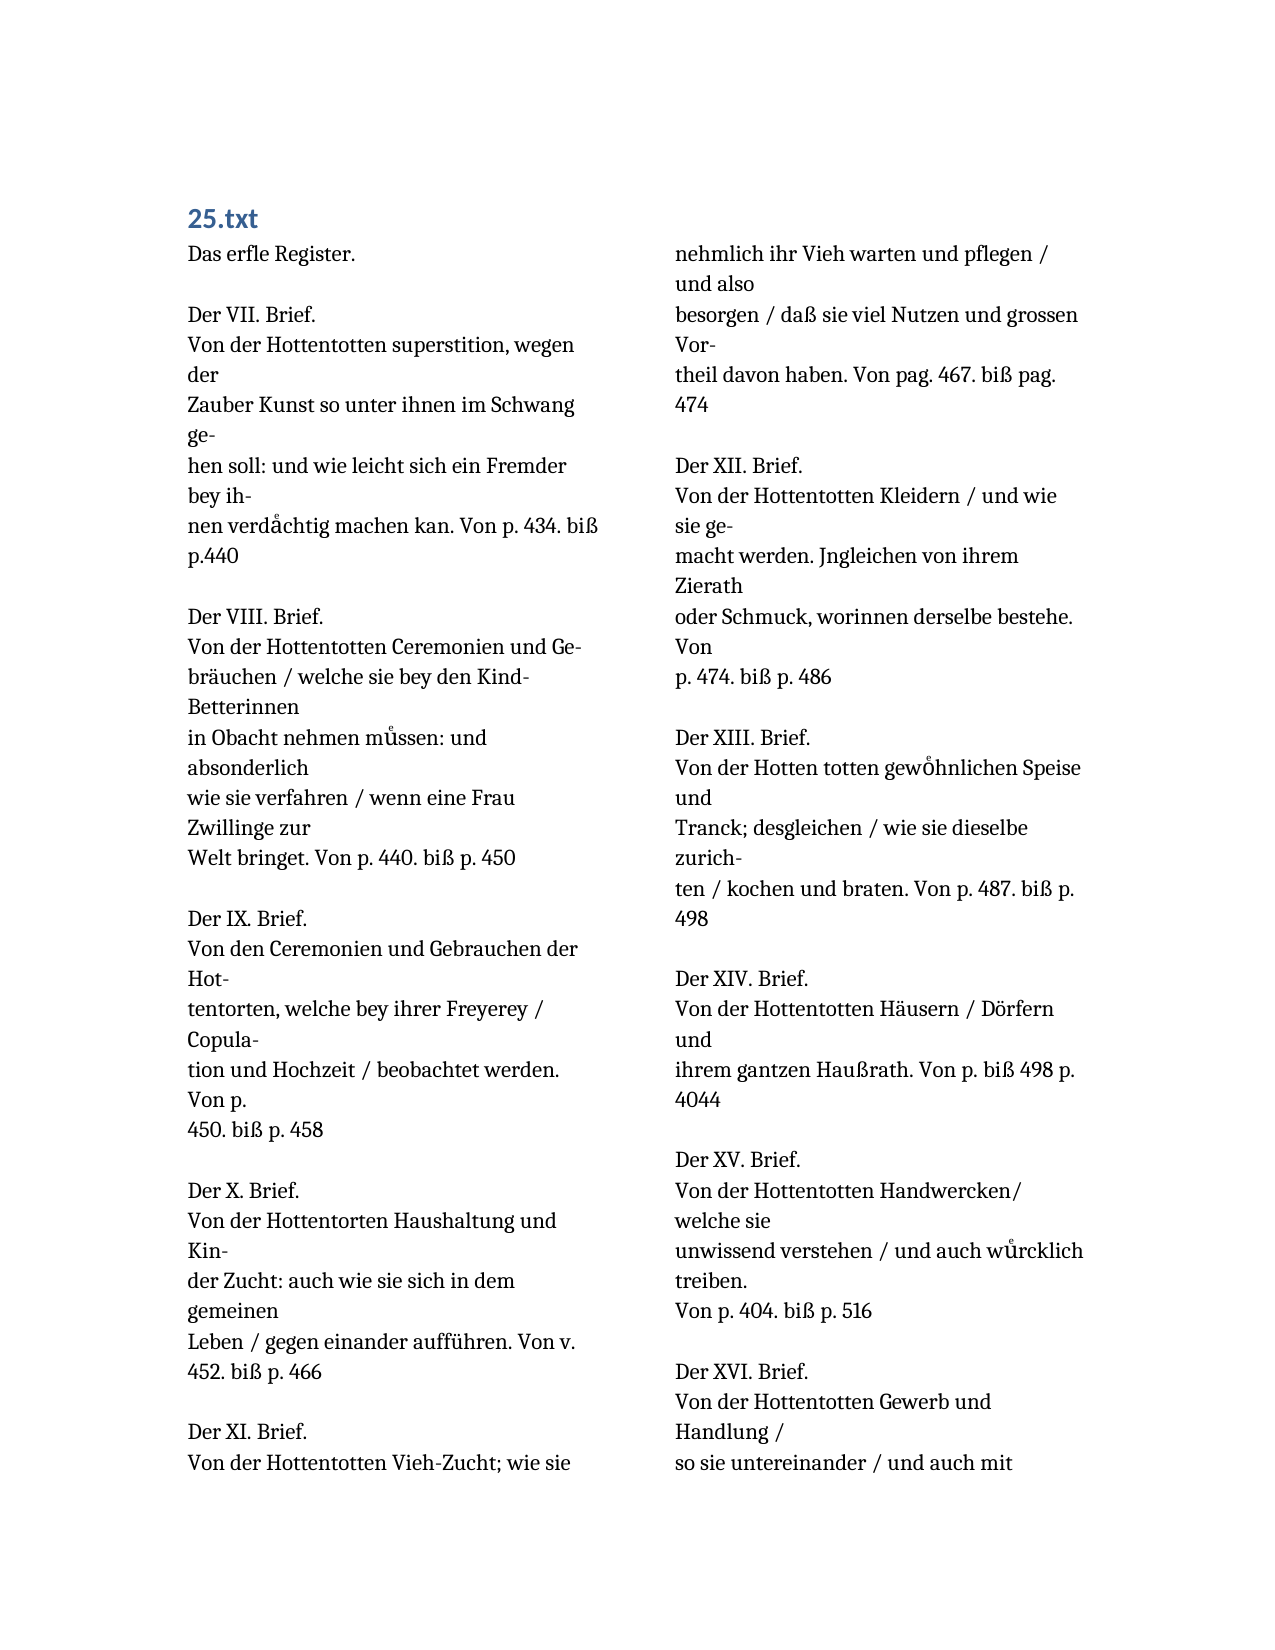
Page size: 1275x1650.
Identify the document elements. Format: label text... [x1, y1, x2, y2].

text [675, 241, 1087, 1476]
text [187, 241, 600, 1476]
subtitle 25.txt [187, 200, 600, 236]
